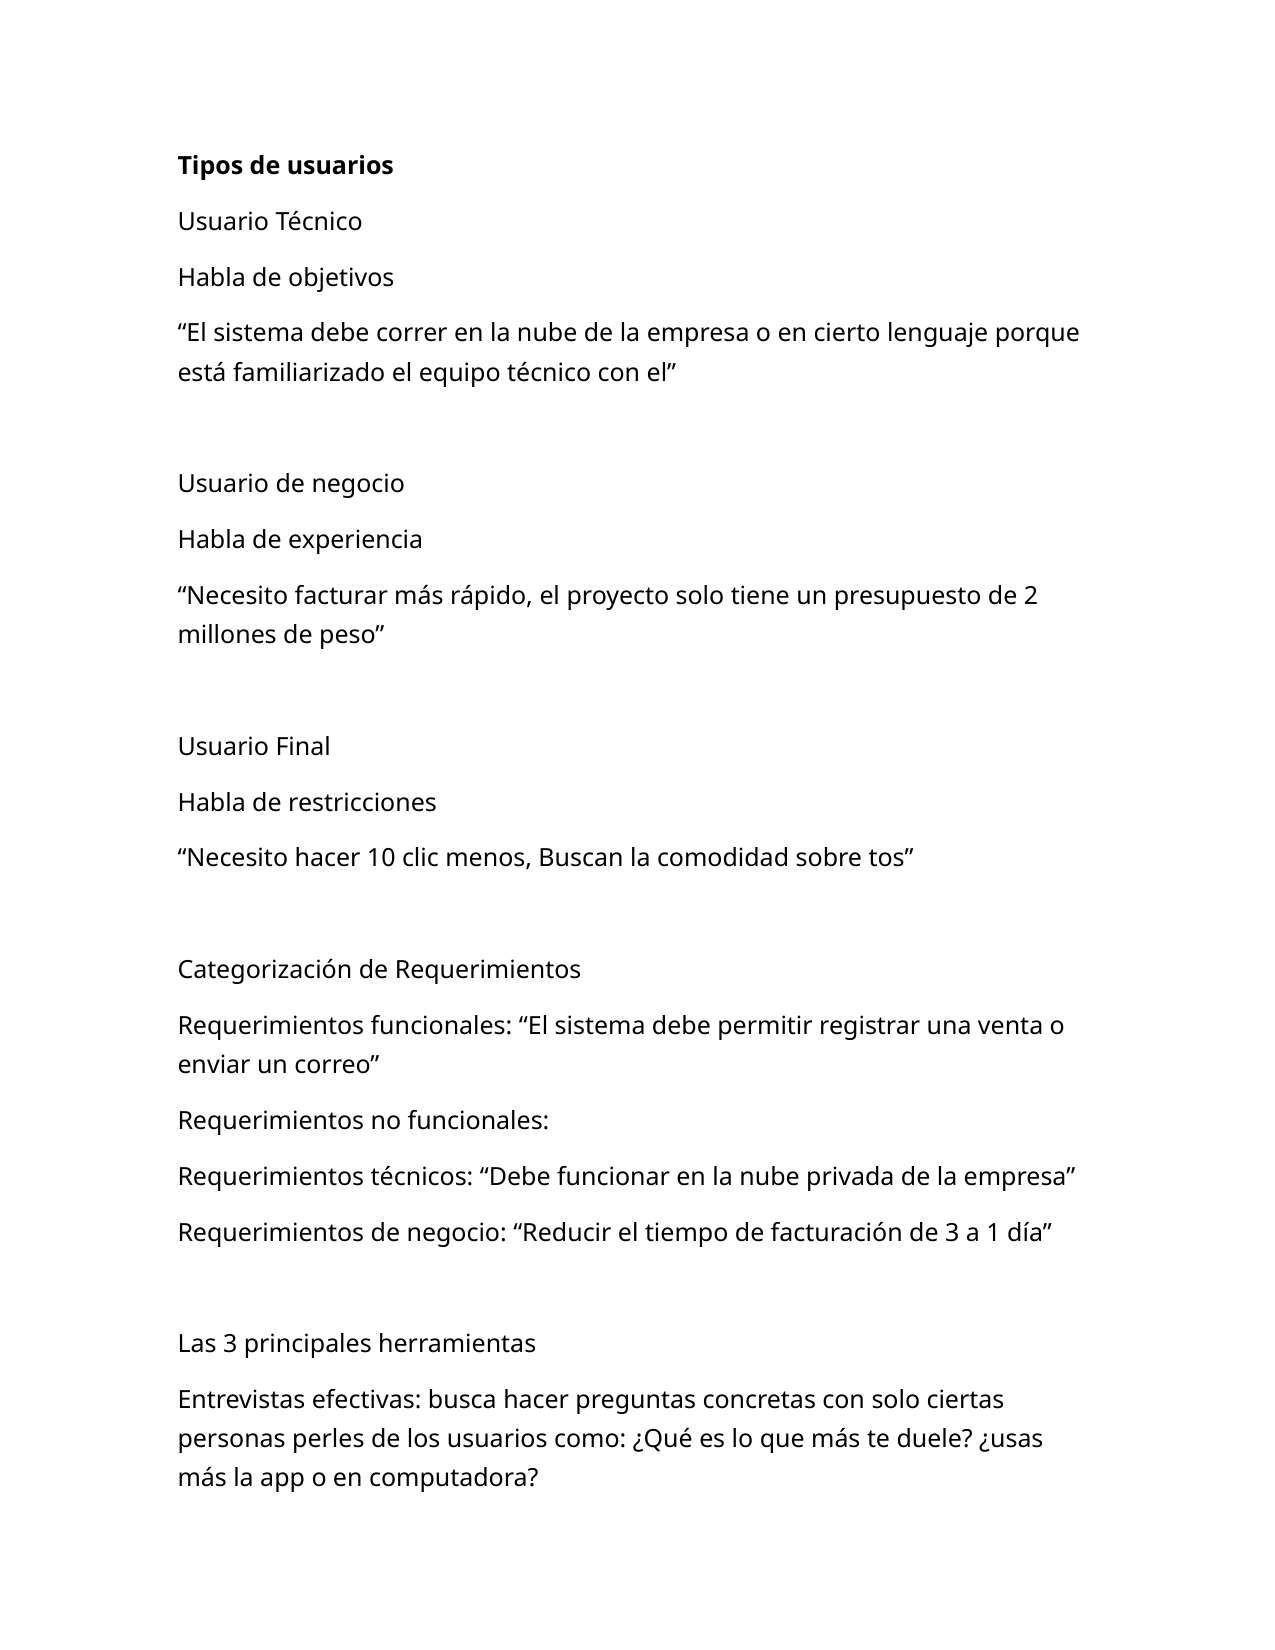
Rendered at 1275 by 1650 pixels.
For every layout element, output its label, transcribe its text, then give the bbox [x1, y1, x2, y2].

text Usuario Final [177, 728, 1098, 762]
text Habla de objetivos [177, 259, 1098, 293]
text Las 3 principales herramientas [177, 1326, 1098, 1360]
text Categorización de Requerimientos [177, 952, 1098, 986]
text “Necesito facturar más rápido, el proyecto solo tiene un presupuesto de 2 millones de peso” [177, 578, 1098, 651]
text “Necesito hacer 10 clic menos, Buscan la comodidad sobre tos” [177, 840, 1098, 874]
text Usuario Técnico [177, 203, 1098, 237]
text Tipos de usuarios [177, 148, 1098, 182]
text Requerimientos técnicos: “Debe funcionar en la nube privada de la empresa” [177, 1158, 1098, 1192]
text Habla de experiencia [177, 522, 1098, 556]
text Requerimientos funcionales: “El sistema debe permitir registrar una venta o enviar un correo” [177, 1008, 1098, 1081]
text “El sistema debe correr en la nube de la empresa o en cierto lenguaje porque está familiarizado el equipo técnico con el” [177, 315, 1098, 388]
text Requerimientos no funcionales: [177, 1103, 1098, 1137]
text Habla de restricciones [177, 784, 1098, 818]
text Usuario de negocio [177, 466, 1098, 500]
text Requerimientos de negocio: “Reducir el tiempo de facturación de 3 a 1 día” [177, 1214, 1098, 1248]
text Entrevistas efectivas: busca hacer preguntas concretas con solo ciertas personas perles de los usuarios como: ¿Qué es lo que más te duele? ¿usas más la app o en computadora? [177, 1382, 1098, 1494]
